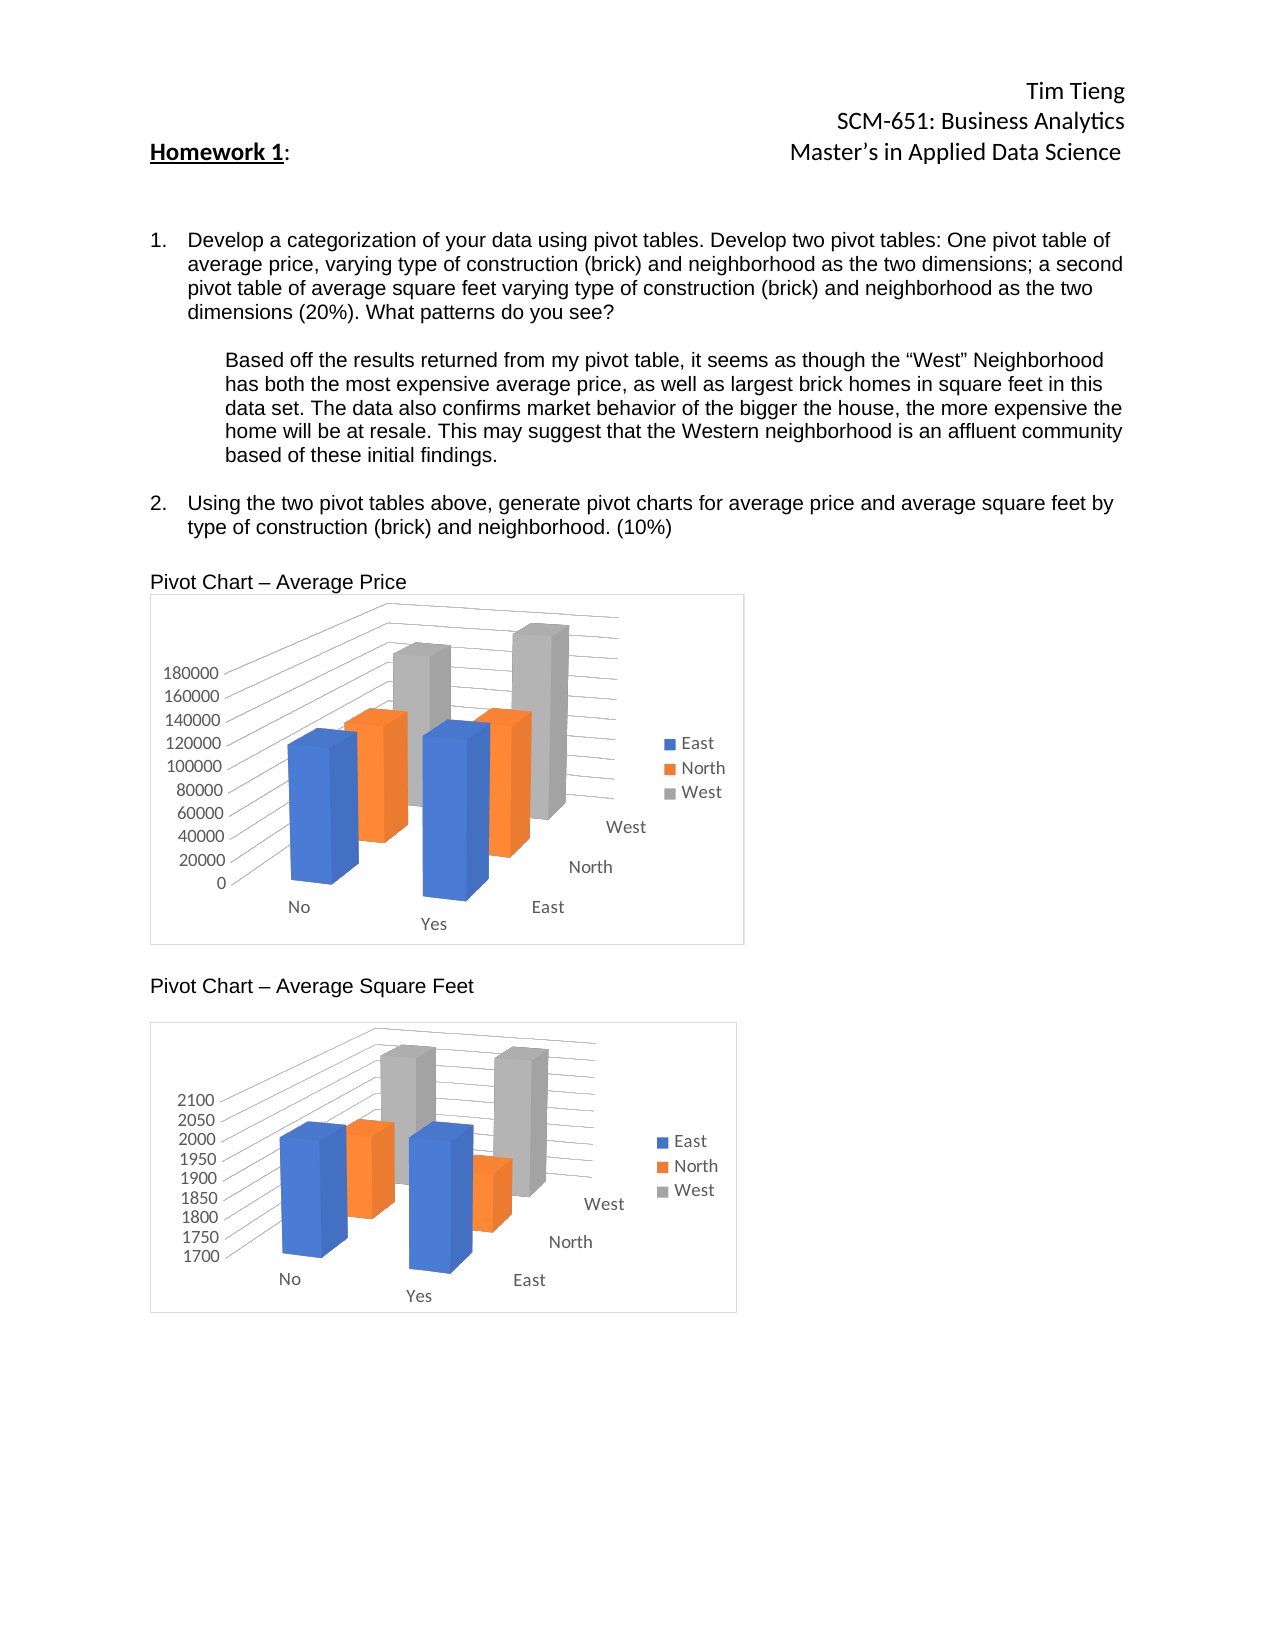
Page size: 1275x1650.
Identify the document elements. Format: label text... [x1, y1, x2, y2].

list Develop a categorization of your data using pivot tables. Develop two pivot tables: One pivot table of average price, varying type of construction (brick) and neighborhood as the two dimensions; a second pivot table of average square feet varying type of construction (brick) and neighborhood as the two dimensions (20%). What patterns do you see? [150, 228, 1125, 323]
text Based off the results returned from my pivot table, it seems as though the “West” Neighborhood has both the most expensive average price, as well as largest brick homes in square feet in this data set. The data also confirms market behavior of the bigger the house, the more expensive the home will be at resale. This may suggest that the Western neighborhood is an affluent community based of these initial findings. [225, 347, 1125, 467]
text Pivot Chart – Average Price [150, 569, 1125, 950]
list Using the two pivot tables above, generate pivot charts for average price and average square feet by type of construction (brick) and neighborhood. (10%) [150, 491, 1125, 539]
text Pivot Chart – Average Square Feet [150, 974, 1125, 998]
